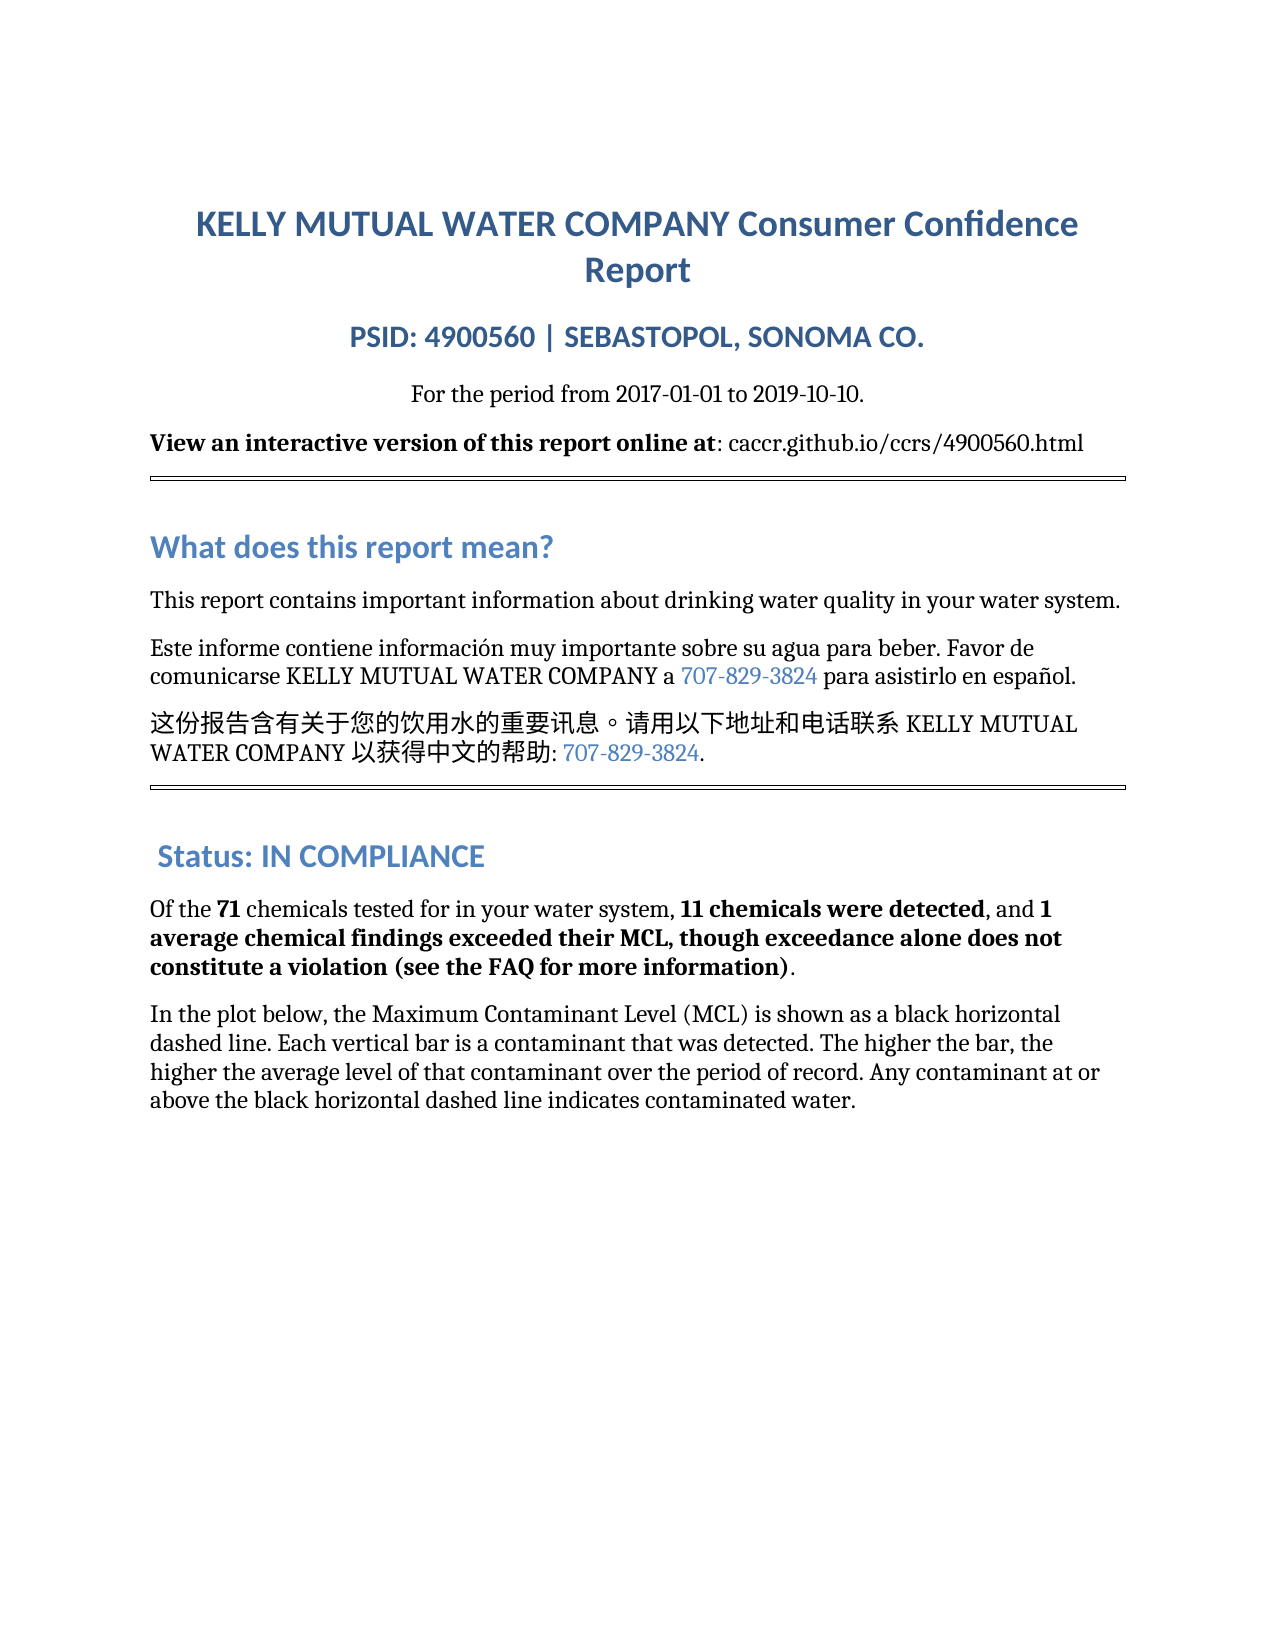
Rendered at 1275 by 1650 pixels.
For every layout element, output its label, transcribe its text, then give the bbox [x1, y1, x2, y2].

title KELLY MUTUAL WATER COMPANY Consumer Confidence Report [150, 200, 1125, 292]
text 这份报告含有关于您的饮用水的重要讯息。请用以下地址和电话联系 KELLY MUTUAL WATER COMPANY 以获得中文的帮助: 707-829-3824. [150, 710, 1125, 767]
text Este informe contiene información muy importante sobre su agua para beber. Favor de comunicarse KELLY MUTUAL WATER COMPANY a 707-829-3824 para asistirlo en español. [150, 633, 1125, 691]
subtitle What does this report mean? [150, 526, 1125, 567]
text View an interactive version of this report online at: caccr.github.io/ccrs/4900560.html [150, 429, 1125, 458]
text In the plot below, the Maximum Contaminant Level (MCL) is shown as a black horizontal dashed line. Each vertical bar is a contaminant that was detected. The higher the bar, the higher the average level of that contaminant over the period of record. Any contaminant at or above the black horizontal dashed line indicates contaminated water. [150, 1000, 1125, 1115]
subtitle PSID: 4900560 | SEBASTOPOL, SONOMA CO. [150, 317, 1125, 355]
subtitle Status: IN COMPLIANCE [150, 836, 1125, 876]
text This report contains important information about drinking water quality in your water system. [150, 586, 1125, 615]
text Of the 71 chemicals tested for in your water system, 11 chemicals were detected, and 1 average chemical findings exceeded their MCL, though exceedance alone does not constitute a violation (see the FAQ for more information). [150, 895, 1125, 981]
text For the period from 2017-01-01 to 2019-10-10. [150, 380, 1125, 408]
